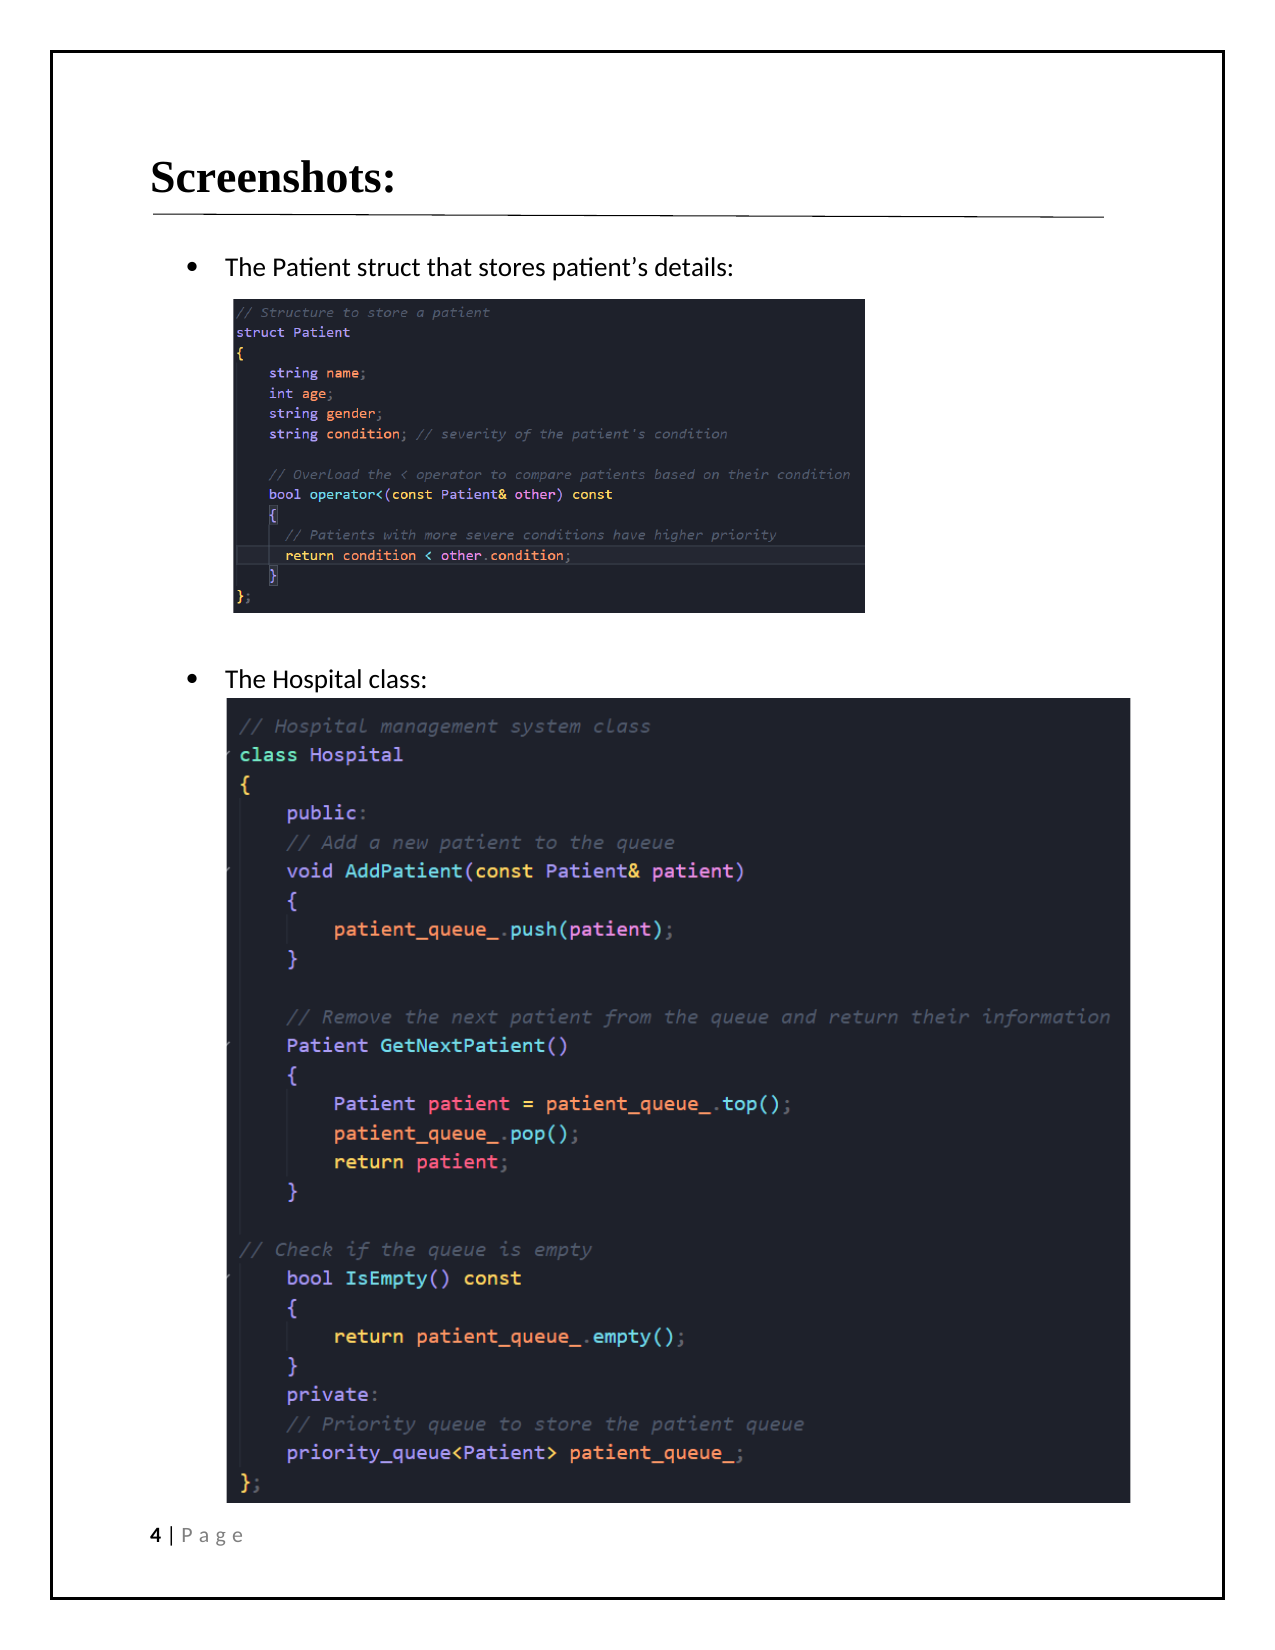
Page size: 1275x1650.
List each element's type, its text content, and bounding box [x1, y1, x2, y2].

picture [233, 299, 865, 613]
list The Patient struct that stores patient’s details: [187, 250, 1125, 283]
list The Hospital class: [187, 662, 1125, 695]
text Screenshots: [150, 150, 1125, 203]
picture [226, 698, 1131, 1503]
